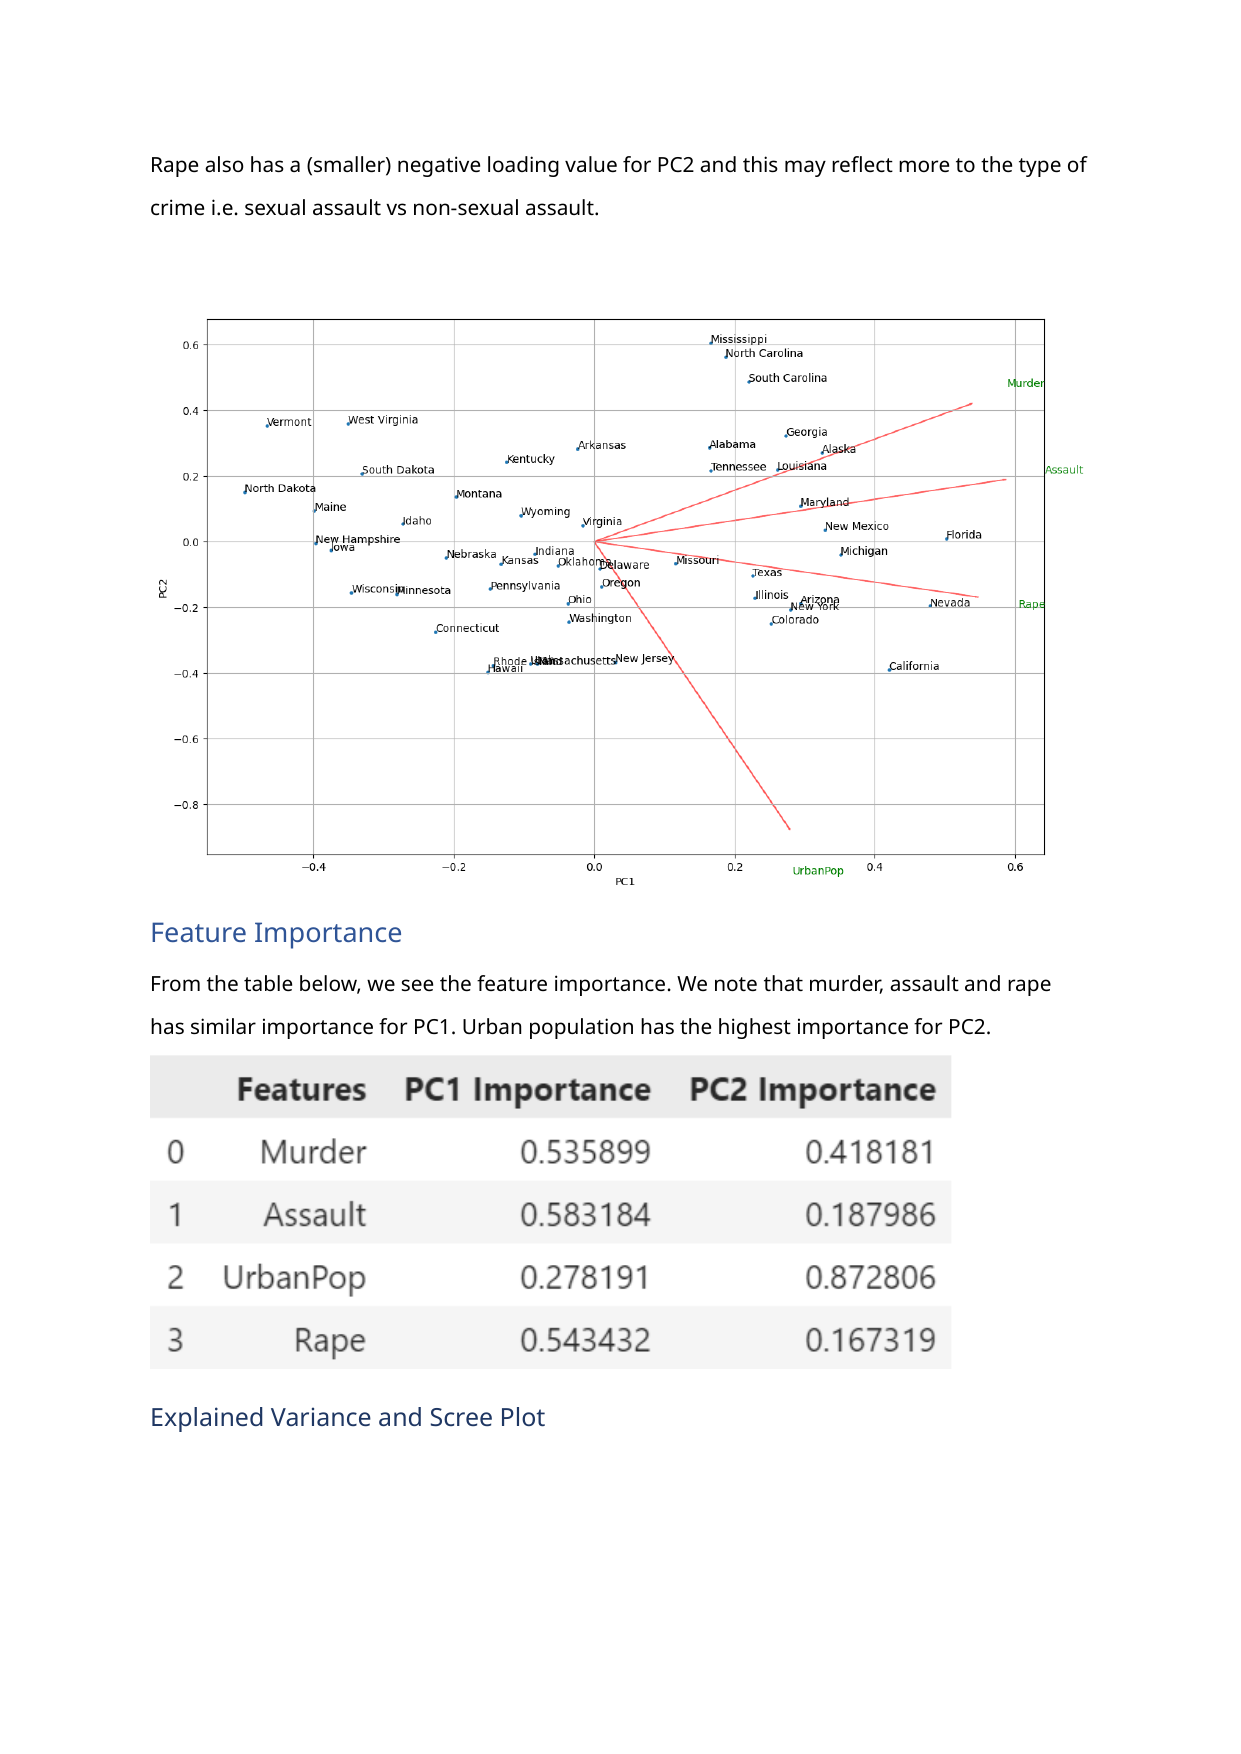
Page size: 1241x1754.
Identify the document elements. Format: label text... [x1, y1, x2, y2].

picture [150, 311, 1091, 895]
picture [150, 1054, 952, 1369]
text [150, 150, 1090, 221]
subtitle Explained Variance and Scree Plot [150, 1399, 1090, 1433]
text Feature Importance [150, 913, 1090, 950]
